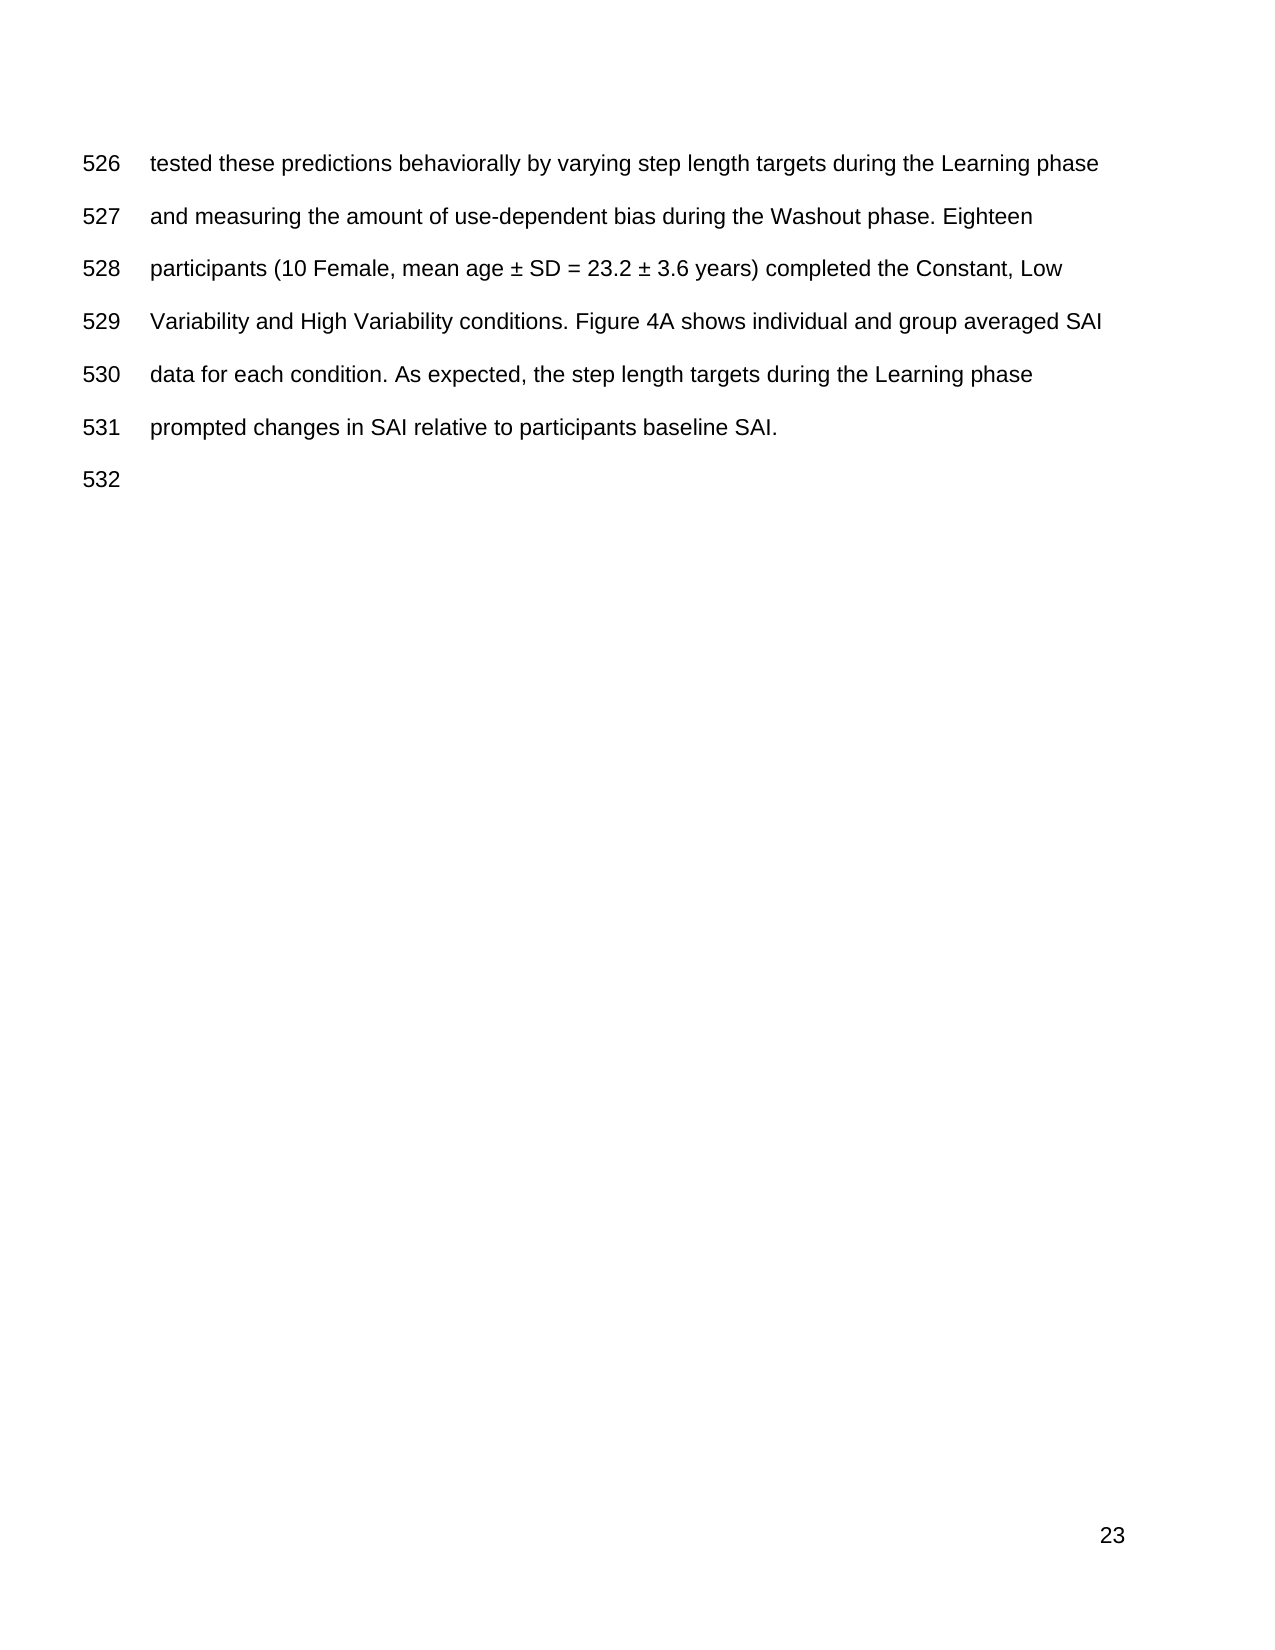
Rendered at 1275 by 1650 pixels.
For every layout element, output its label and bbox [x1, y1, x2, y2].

text [150, 150, 1125, 440]
